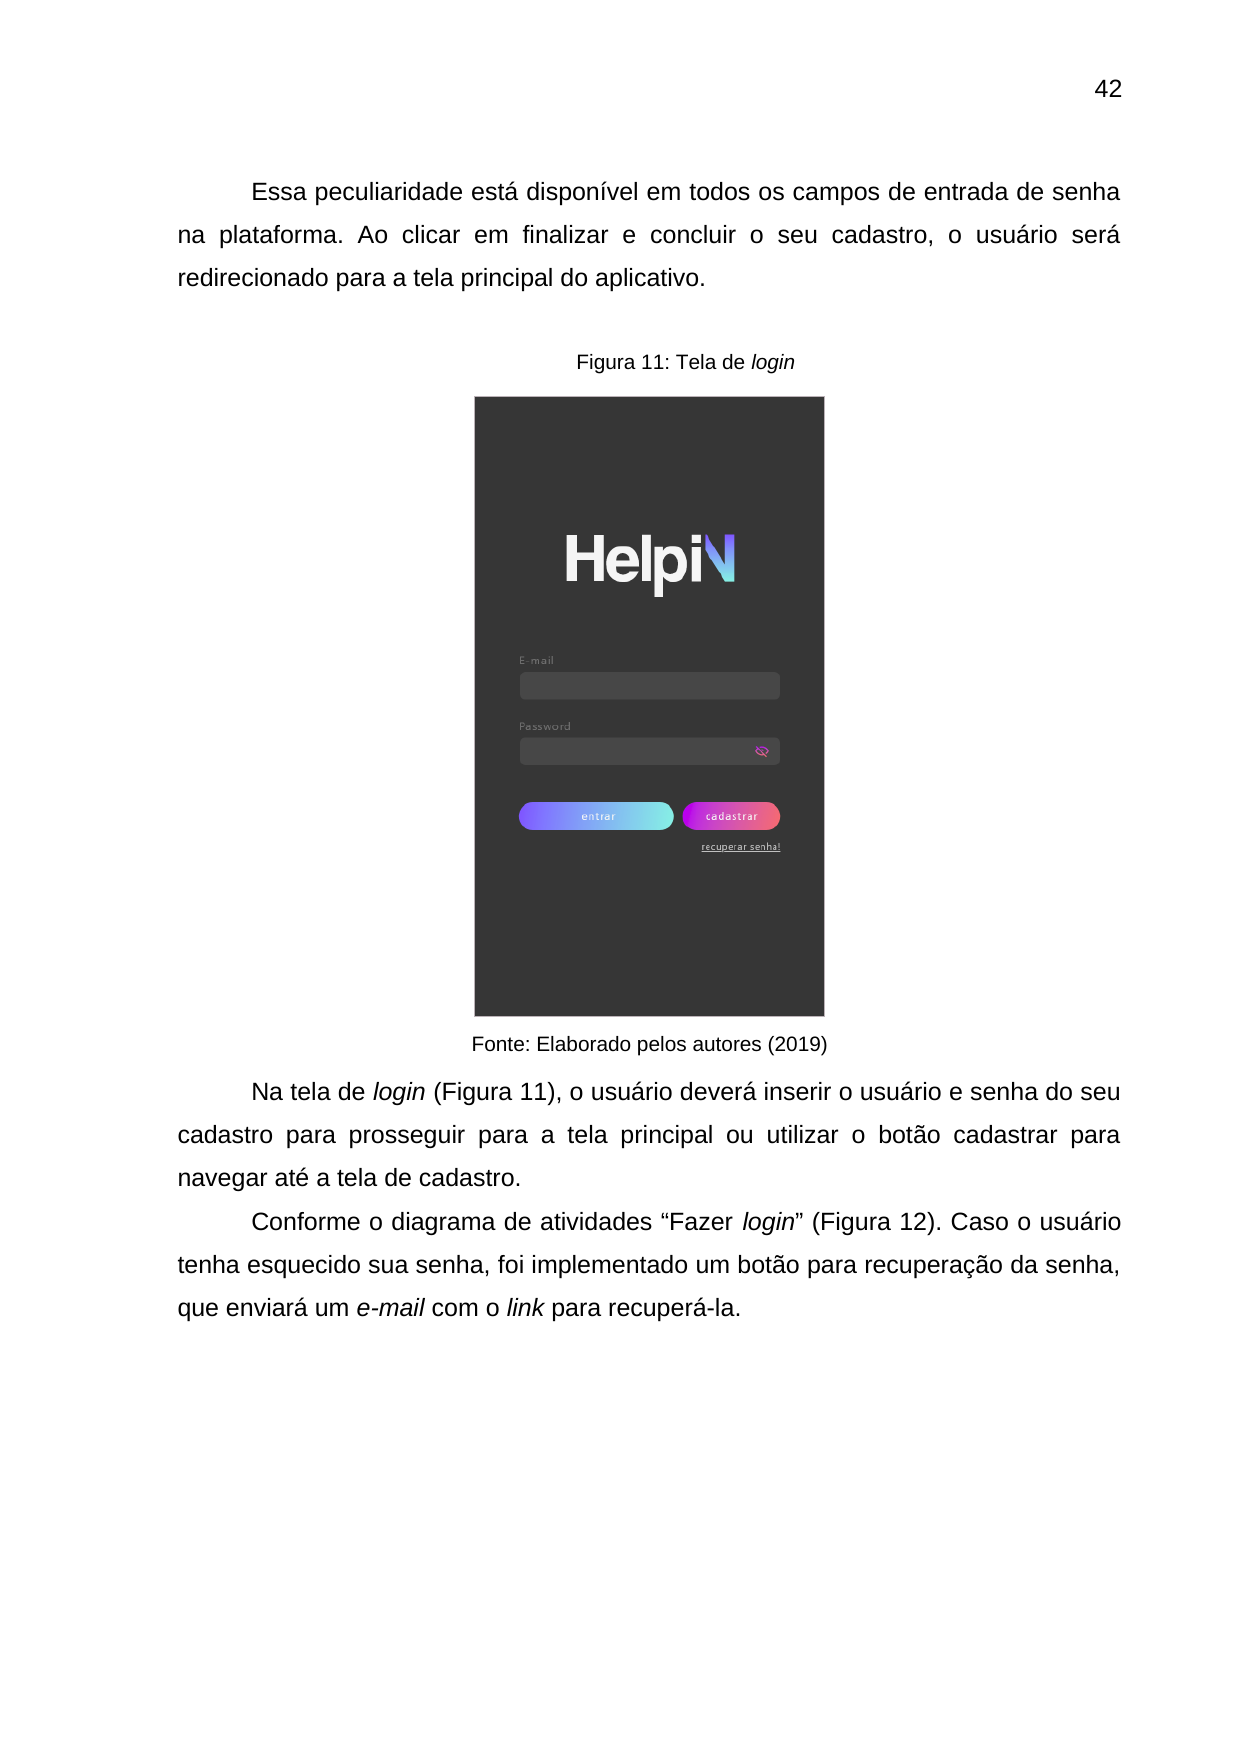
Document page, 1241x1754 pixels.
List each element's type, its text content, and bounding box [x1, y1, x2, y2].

text Essa peculiaridade está disponível em todos os campos de entrada de senha na plataforma. Ao clicar em finalizar e concluir o seu cadastro, o usuário será redirecionado para a tela principal do aplicativo. [177, 177, 1122, 292]
picture [472, 394, 827, 1018]
text Conforme o diagrama de atividades “Fazer login” (Figura 12). Caso o usuário tenha esquecido sua senha, foi implementado um botão para recuperação da senha, que enviará um e-mail com o link para recuperá-la. [177, 1206, 1122, 1321]
text Na tela de login (Figura 11), o usuário deverá inserir o usuário e senha do seu cadastro para prosseguir para a tela principal ou utilizar o botão cadastrar para navegar até a tela de cadastro. [177, 1077, 1122, 1192]
text Figura 11: Tela de login [177, 350, 1122, 374]
text Fonte: Elaborado pelos autores (2019) [177, 1032, 1122, 1056]
